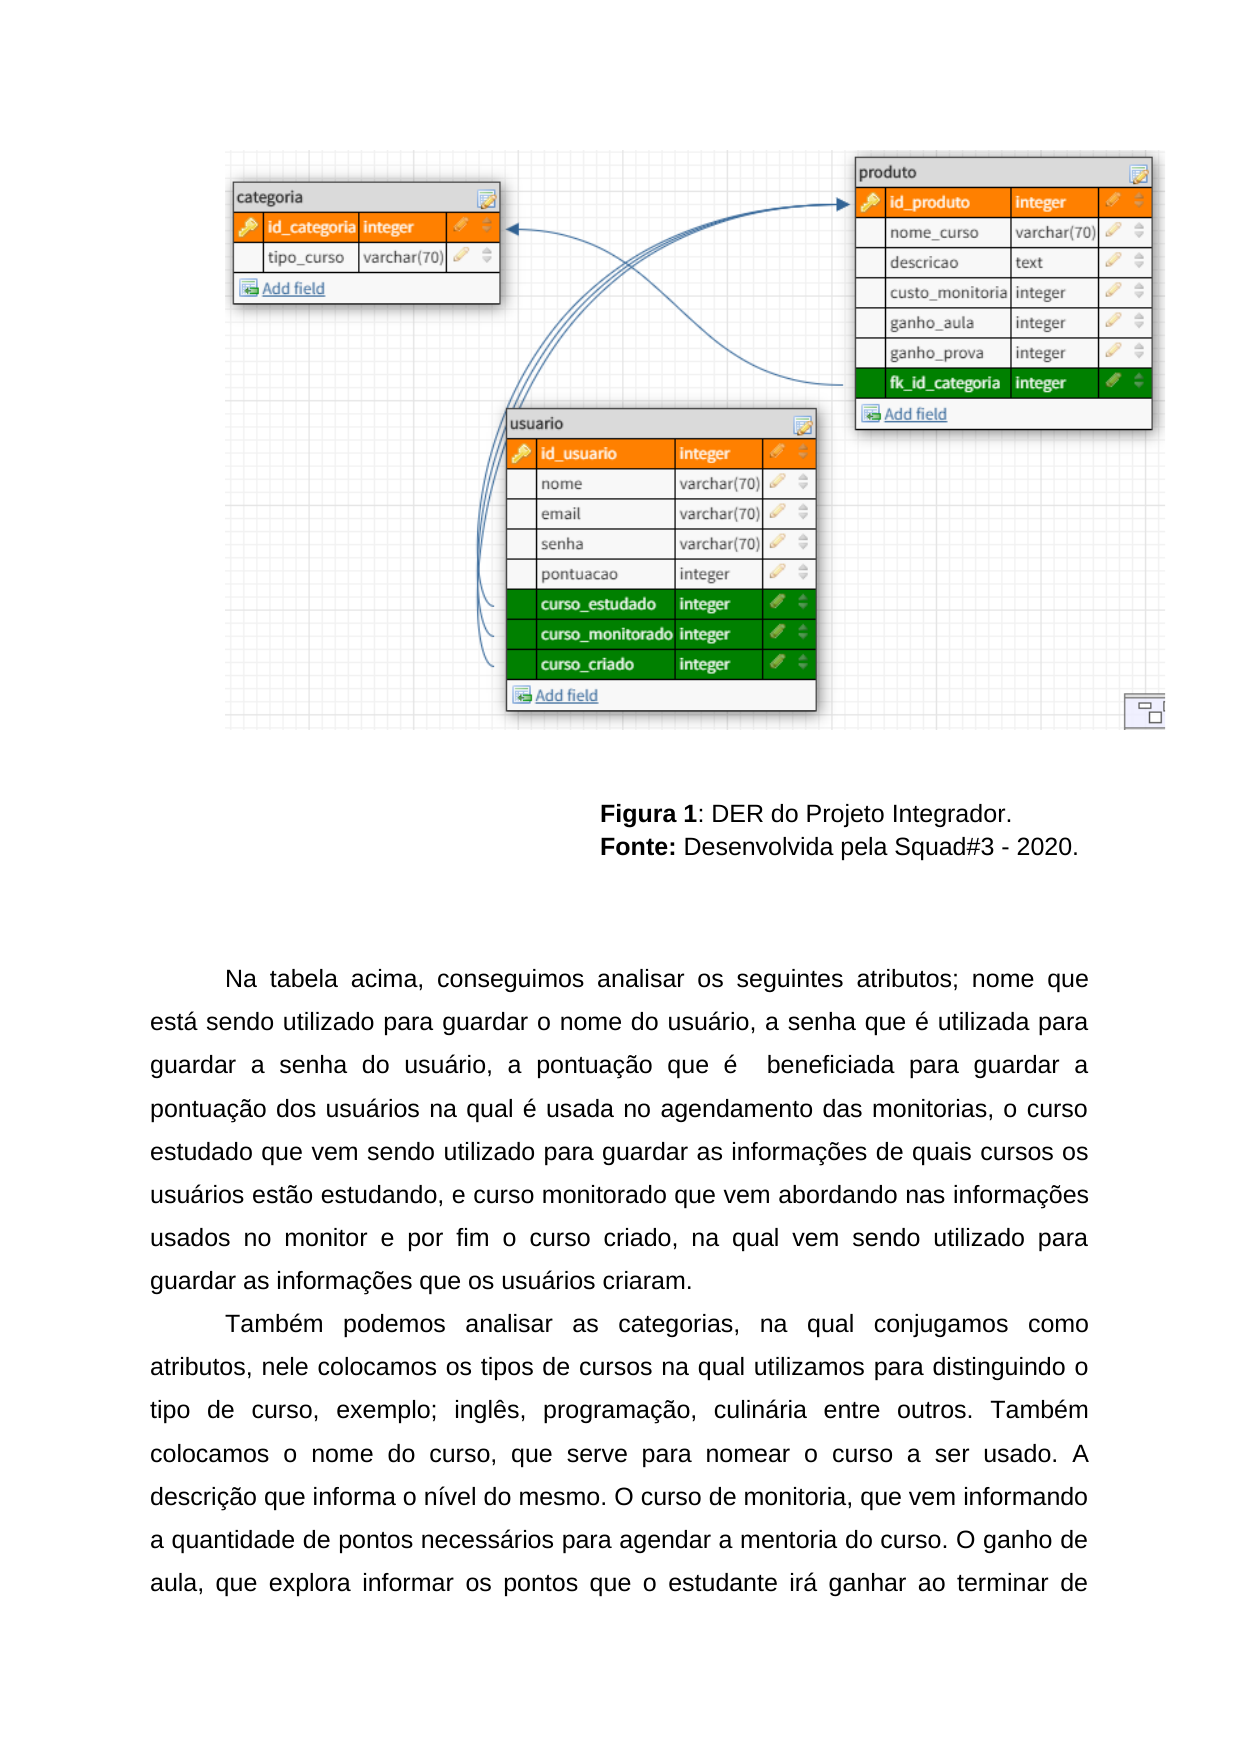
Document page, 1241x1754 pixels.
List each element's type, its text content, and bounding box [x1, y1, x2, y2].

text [150, 1309, 1090, 1597]
text Figura 1: DER do Projeto Integrador. [600, 799, 1090, 828]
picture [225, 150, 1166, 730]
text Fonte: Desenvolvida pela Squad#3 - 2020. [600, 832, 1090, 861]
text Na tabela acima, conseguimos analisar os seguintes atributos; nome que está sendo utilizado para guardar o nome do usuário, a senha que é utilizada para guardar a senha do usuário, a pontuação que é beneficiada para guardar a pontuação dos usuários na qual é usada no agendamento das monitorias, o curso estudado que vem sendo utilizado para guardar as informações de quais cursos os usuários estão estudando, e curso monitorado que vem abordando nas informações usados no monitor e por fim o curso criado, na qual vem sendo utilizado para guardar as informações que os usuários criaram. [150, 964, 1090, 1295]
